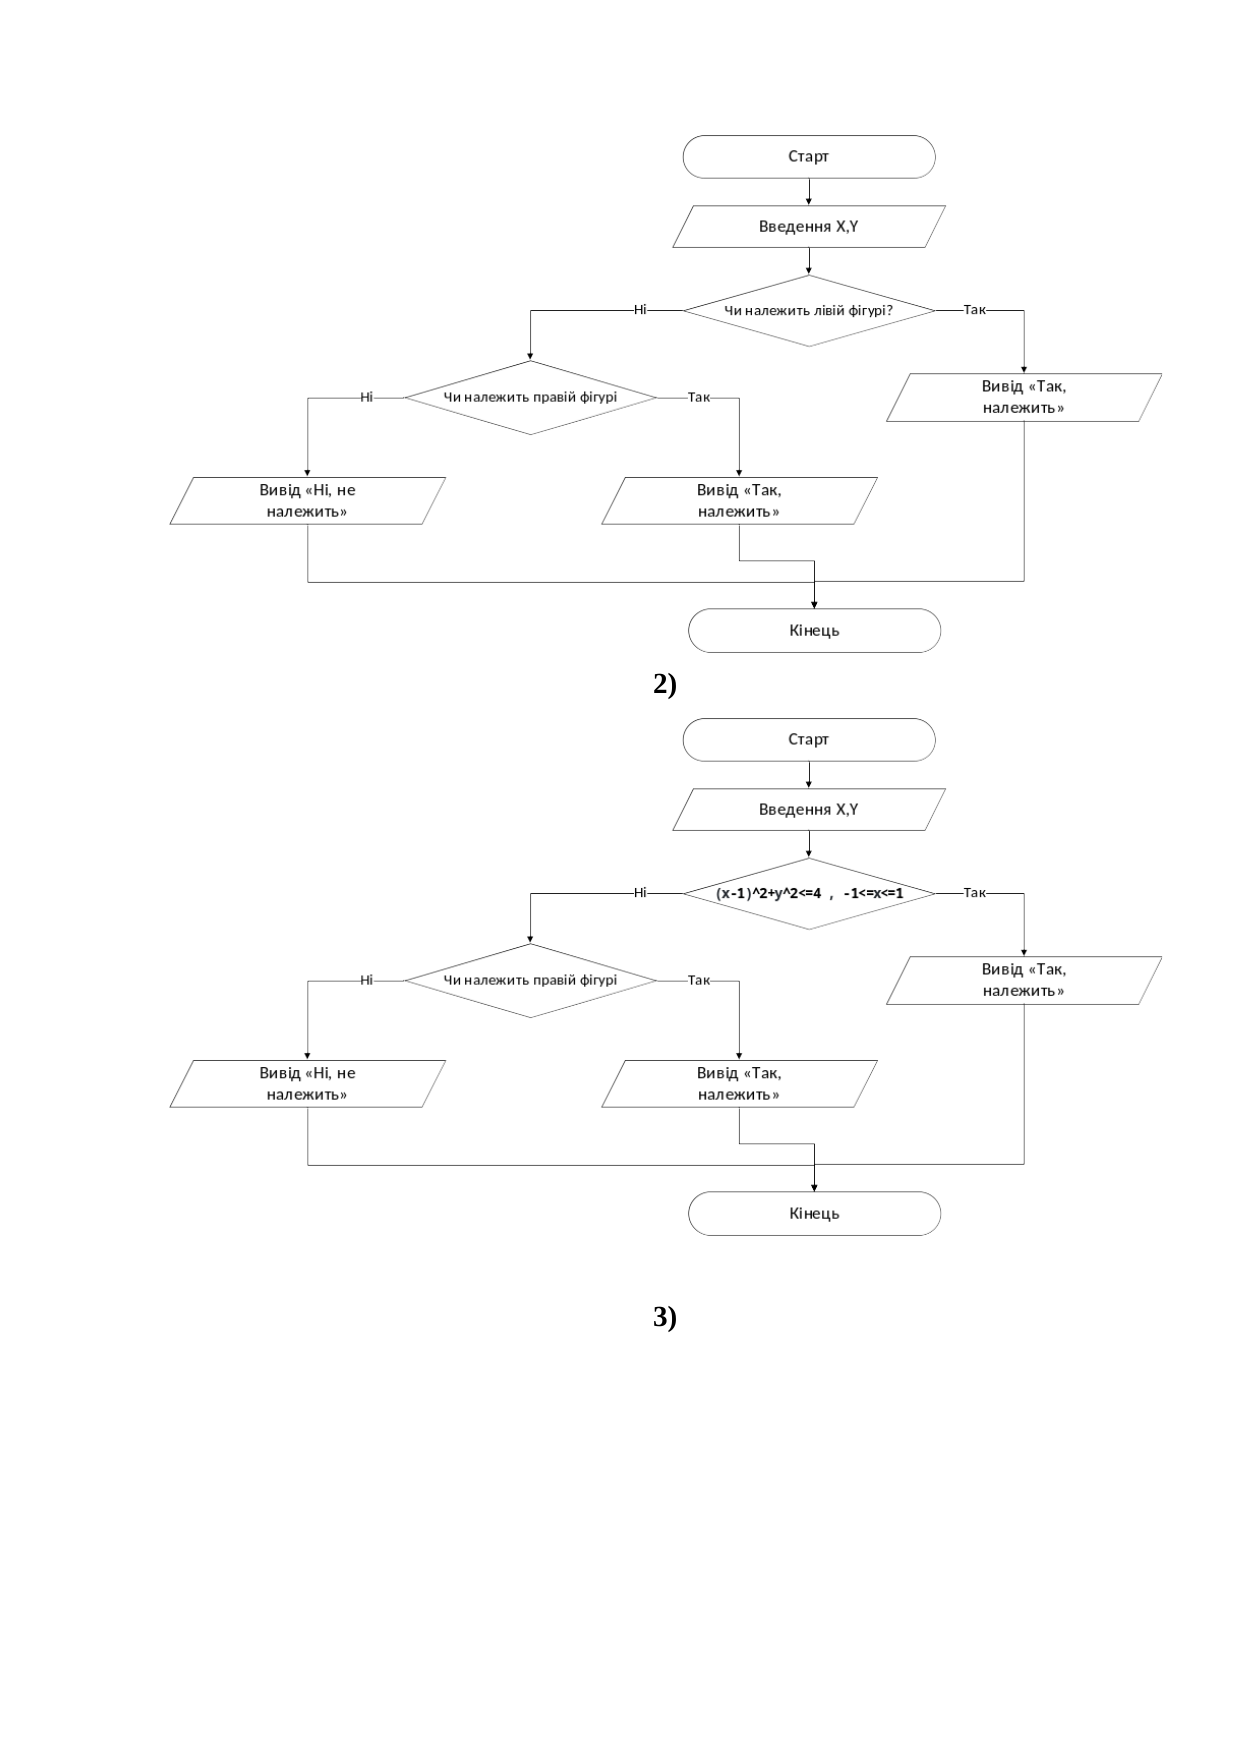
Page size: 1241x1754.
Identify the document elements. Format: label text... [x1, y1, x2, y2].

text 2) [167, 666, 1163, 699]
text 3) [167, 1299, 1163, 1332]
